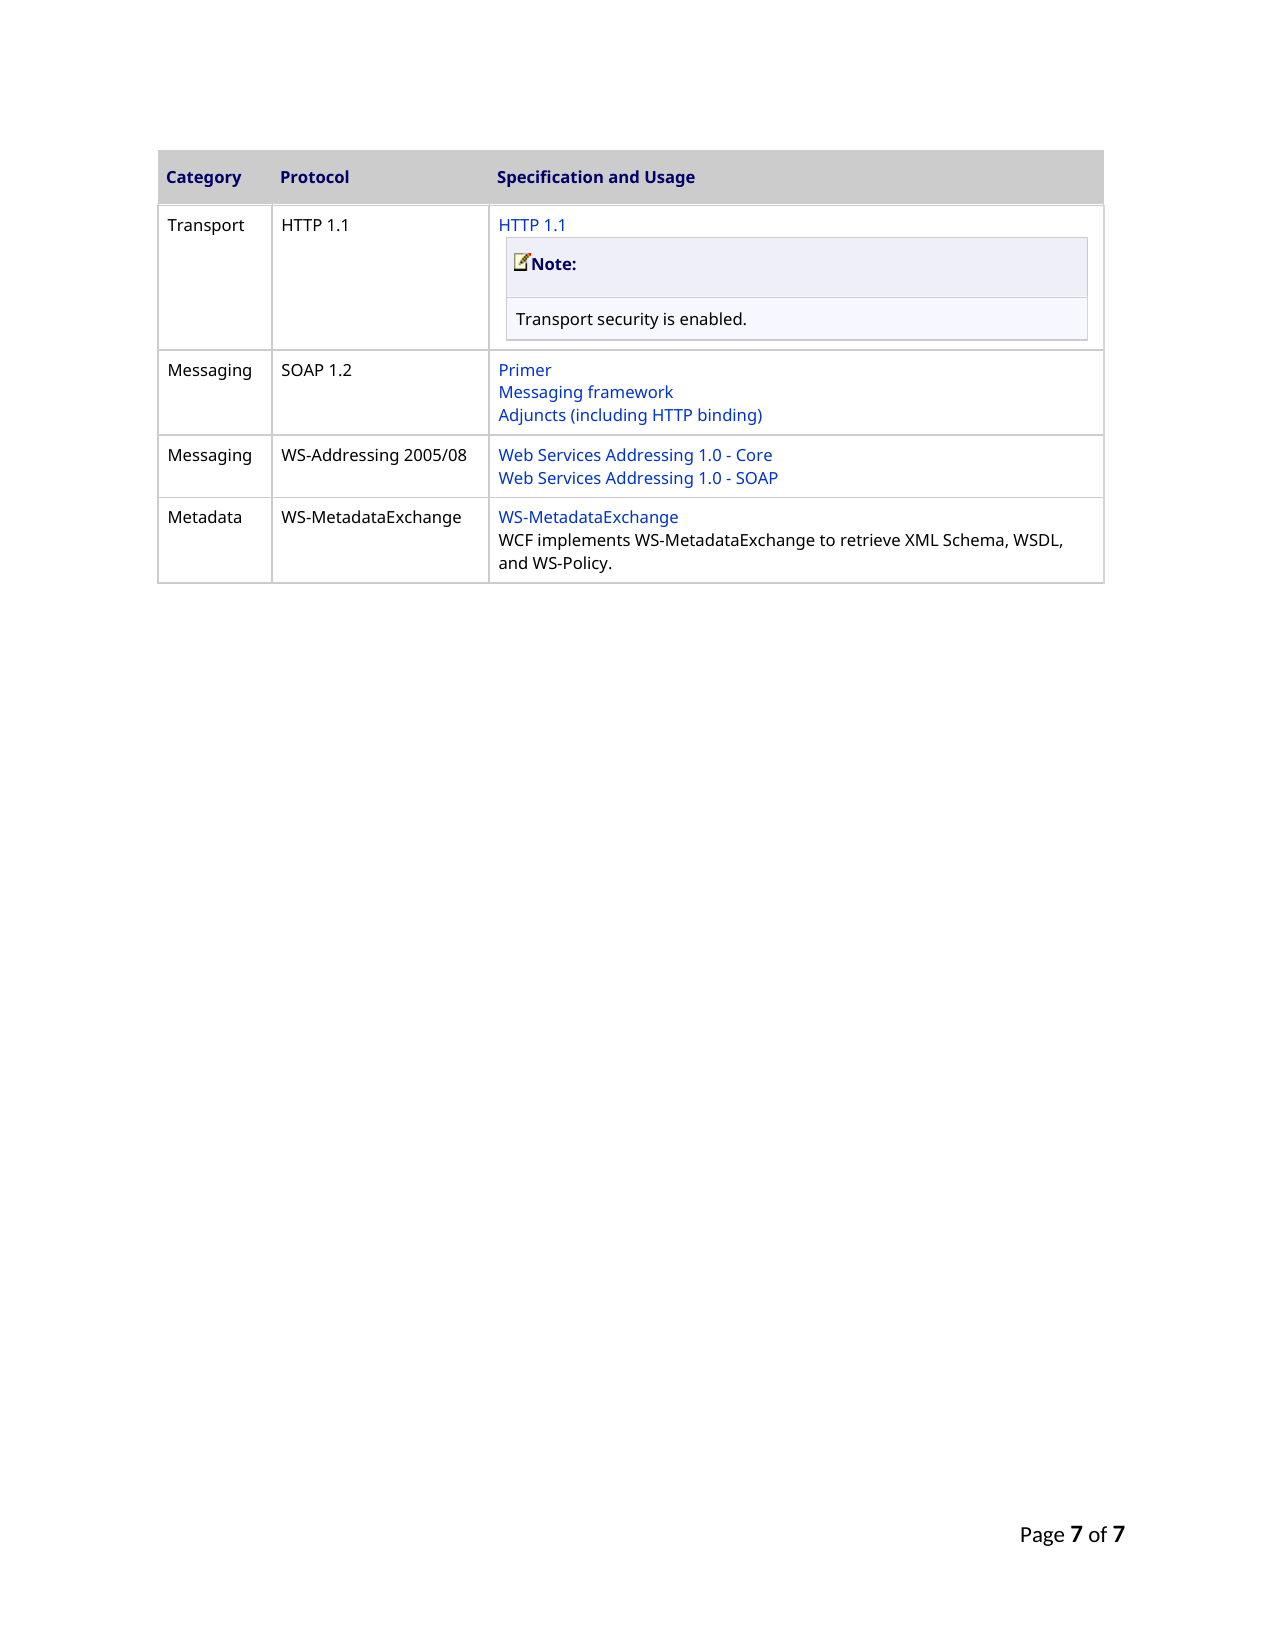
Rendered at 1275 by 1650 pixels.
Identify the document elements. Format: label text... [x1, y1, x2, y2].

table_header Specification and Usage [490, 151, 1103, 204]
table_header Category [159, 151, 272, 204]
table_cell WS-MetadataExchange [273, 498, 488, 582]
picture [514, 253, 531, 271]
table_cell Transport [159, 206, 271, 349]
table_cell HTTP 1.1 [490, 206, 1103, 349]
table_cell Messaging [159, 436, 271, 497]
table_cell Messaging [159, 351, 271, 434]
table_cell HTTP 1.1 [273, 206, 488, 349]
table_cell WS-Addressing 2005/08 [273, 436, 488, 497]
table_cell Primer Messaging framework Adjuncts (including HTTP binding) [490, 351, 1103, 434]
table_cell SOAP 1.2 [273, 351, 488, 434]
table_cell WS-MetadataExchange WCF implements WS-MetadataExchange to retrieve XML Schema, WSDL, and WS-Policy. [490, 498, 1103, 582]
table_header Protocol [273, 151, 489, 204]
table_cell Web Services Addressing 1.0 - Core Web Services Addressing 1.0 - SOAP [490, 436, 1103, 497]
table_cell Metadata [159, 498, 271, 582]
